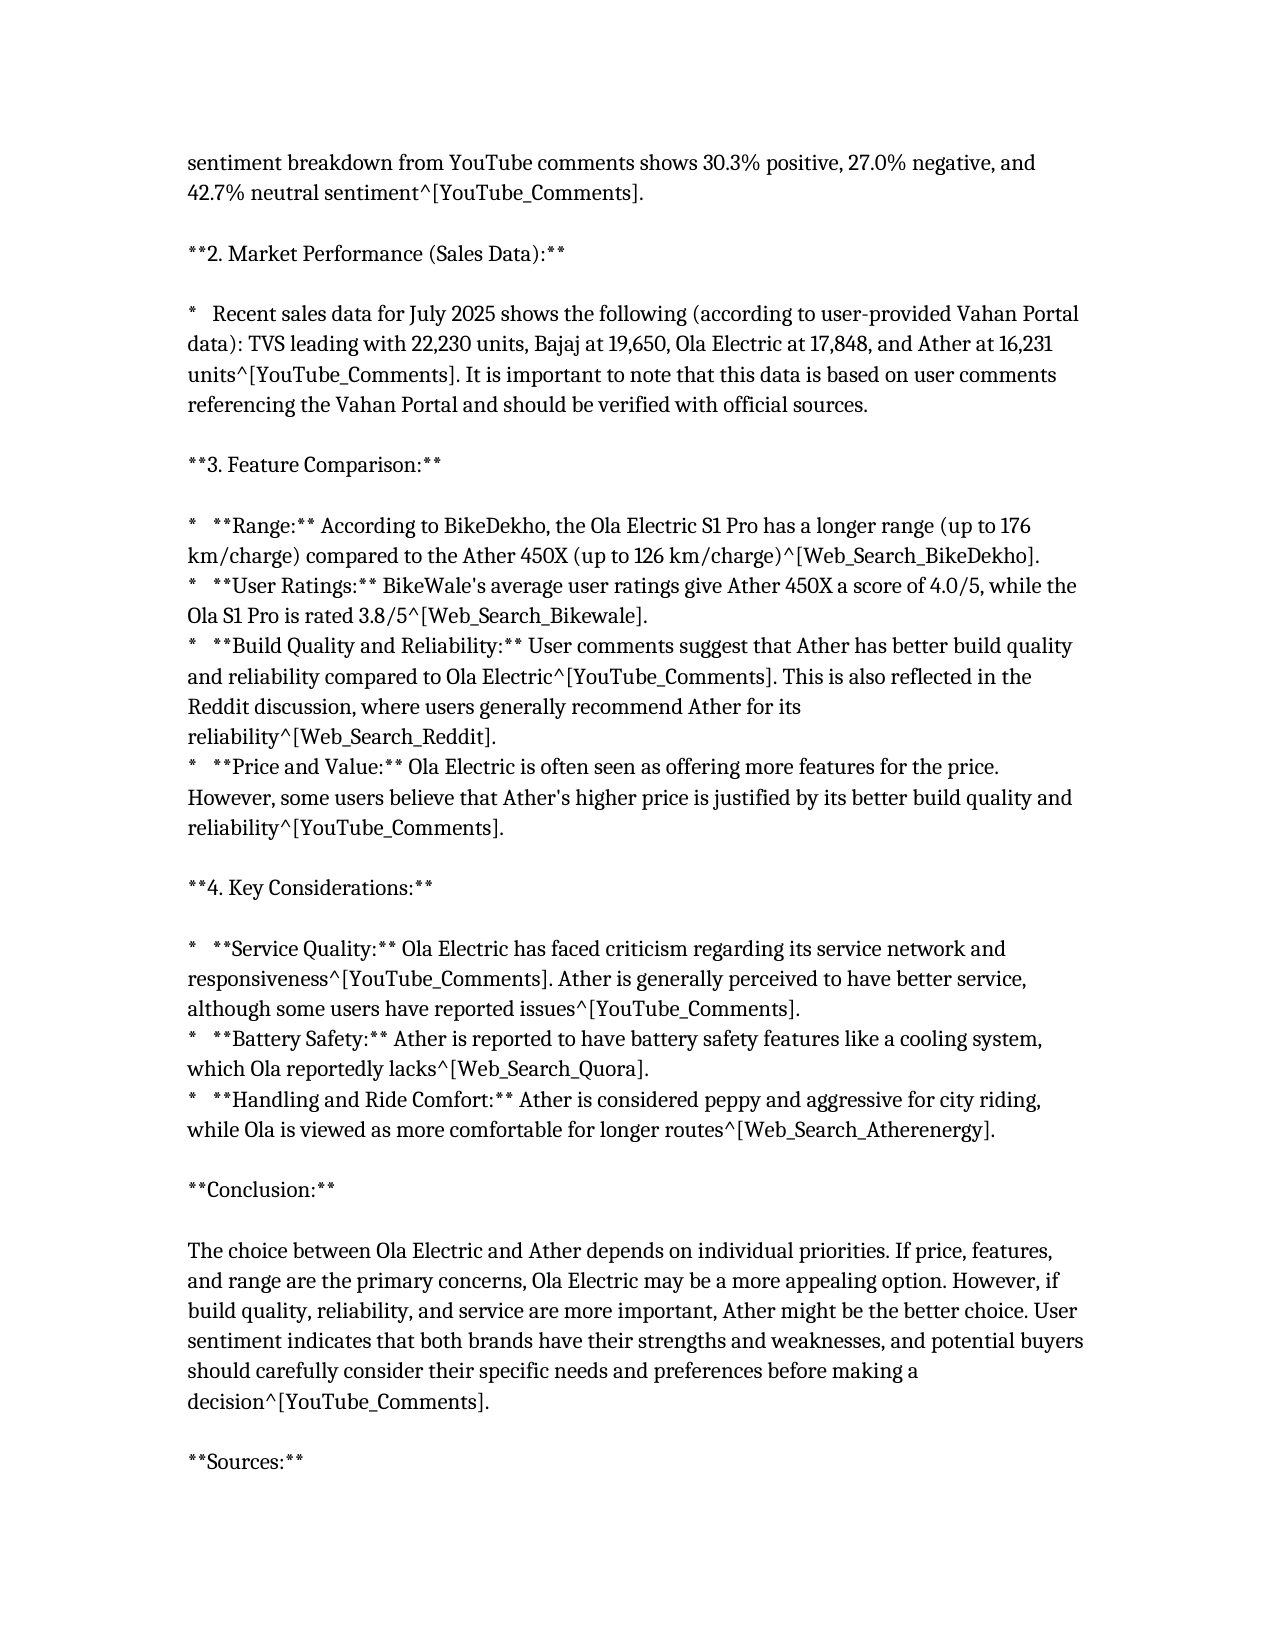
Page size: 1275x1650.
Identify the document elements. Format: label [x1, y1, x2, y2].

text [187, 150, 1087, 1475]
